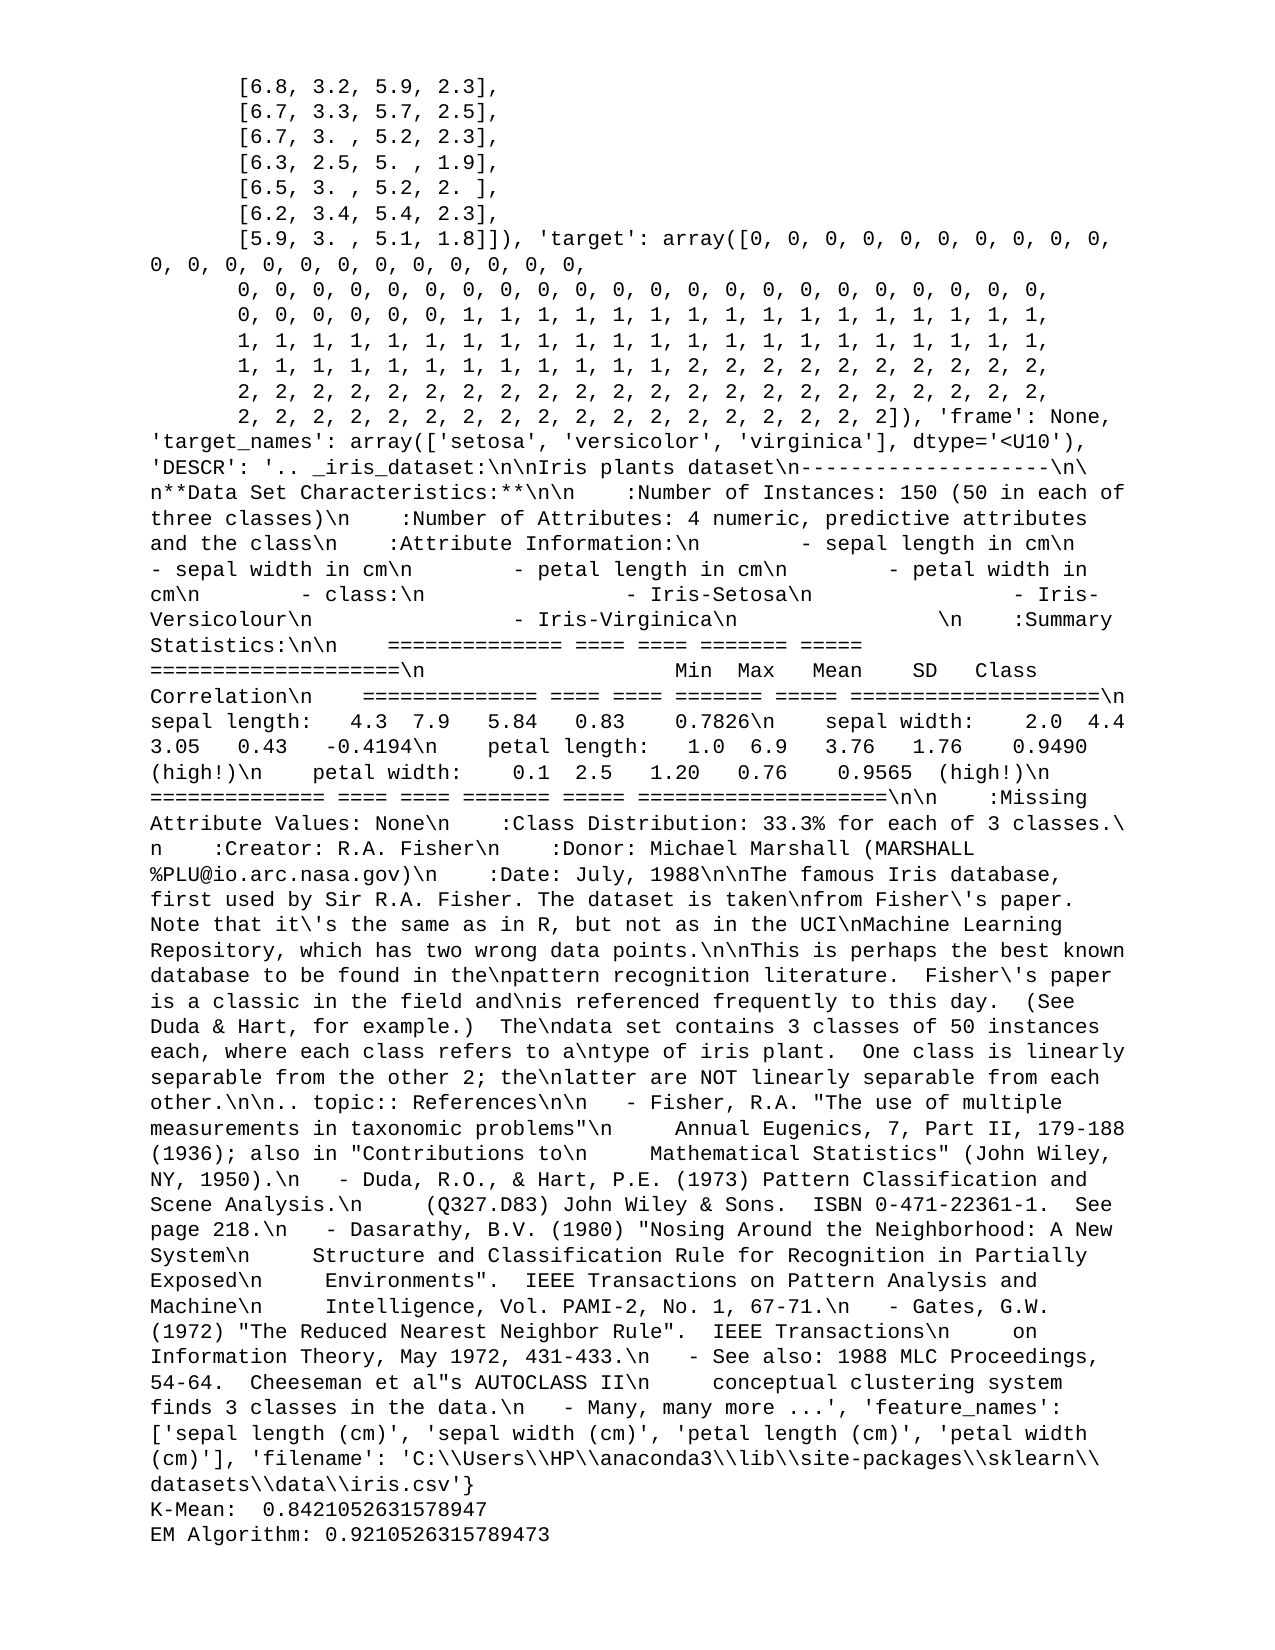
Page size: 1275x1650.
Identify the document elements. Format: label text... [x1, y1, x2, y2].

text 2, 2, 2, 2, 2, 2, 2, 2, 2, 2, 2, 2, 2, 2, 2, 2, 2, 2]), 'frame': None, 'target_names': array(['setosa', 'versicolor', 'virginica'], dtype='<U10'), 'DESCR': '.. _iris_dataset:\n\nIris plants dataset\n--------------------\n\n**Data Set Characteristics:**\n\n :Number of Instances: 150 (50 in each of three classes)\n :Number of Attributes: 4 numeric, predictive attributes and the class\n :Attribute Information:\n - sepal length in cm\n - sepal width in cm\n - petal length in cm\n - petal width in cm\n - class:\n - Iris-Setosa\n - Iris-Versicolour\n - Iris-Virginica\n \n :Summary Statistics:\n\n ============== ==== ==== ======= ===== ====================\n Min Max Mean SD Class Correlation\n ============== ==== ==== ======= ===== ====================\n sepal length: 4.3 7.9 5.84 0.83 0.7826\n sepal width: 2.0 4.4 3.05 0.43 -0.4194\n petal length: 1.0 6.9 3.76 1.76 0.9490 (high!)\n petal width: 0.1 2.5 1.20 0.76 0.9565 (high!)\n ============== ==== ==== ======= ===== ====================\n\n :Missing Attribute Values: None\n :Class Distribution: 33.3% for each of 3 classes.\n :Creator: R.A. Fisher\n :Donor: Michael Marshall (MARSHALL%PLU@io.arc.nasa.gov)\n :Date: July, 1988\n\nThe famous Iris database, first used by Sir R.A. Fisher. The dataset is taken\nfrom Fisher\'s paper. Note that it\'s the same as in R, but not as in the UCI\nMachine Learning Repository, which has two wrong data points.\n\nThis is perhaps the best known database to be found in the\npattern recognition literature. Fisher\'s paper is a classic in the field and\nis referenced frequently to this day. (See Duda & Hart, for example.) The\ndata set contains 3 classes of 50 instances each, where each class refers to a\ntype of iris plant. One class is linearly separable from the other 2; the\nlatter are NOT linearly separable from each other.\n\n.. topic:: References\n\n - Fisher, R.A. "The use of multiple measurements in taxonomic problems"\n Annual Eugenics, 7, Part II, 179-188 (1936); also in "Contributions to\n Mathematical Statistics" (John Wiley, NY, 1950).\n - Duda, R.O., & Hart, P.E. (1973) Pattern Classification and Scene Analysis.\n (Q327.D83) John Wiley & Sons. ISBN 0-471-22361-1. See page 218.\n - Dasarathy, B.V. (1980) "Nosing Around the Neighborhood: A New System\n Structure and Classification Rule for Recognition in Partially Exposed\n Environments". IEEE Transactions on Pattern Analysis and Machine\n Intelligence, Vol. PAMI-2, No. 1, 67-71.\n - Gates, G.W. (1972) "The Reduced Nearest Neighbor Rule". IEEE Transactions\n on Information Theory, May 1972, 431-433.\n - See also: 1988 MLC Proceedings, 54-64. Cheeseman et al"s AUTOCLASS II\n conceptual clustering system finds 3 classes in the data.\n - Many, many more ...', 'feature_names': ['sepal length (cm)', 'sepal width (cm)', 'petal length (cm)', 'petal width (cm)'], 'filename': 'C:\\Users\\HP\\anaconda3\\lib\\site-packages\\sklearn\\datasets\\data\\iris.csv'} [150, 404, 1125, 1497]
text [6.3, 2.5, 5. , 1.9], [150, 150, 1125, 176]
text 1, 1, 1, 1, 1, 1, 1, 1, 1, 1, 1, 1, 1, 1, 1, 1, 1, 1, 1, 1, 1, 1, [150, 328, 1125, 353]
text 1, 1, 1, 1, 1, 1, 1, 1, 1, 1, 1, 1, 2, 2, 2, 2, 2, 2, 2, 2, 2, 2, [150, 353, 1125, 379]
text [6.8, 3.2, 5.9, 2.3], [150, 74, 1125, 99]
text [6.7, 3.3, 5.7, 2.5], [150, 99, 1125, 125]
text 2, 2, 2, 2, 2, 2, 2, 2, 2, 2, 2, 2, 2, 2, 2, 2, 2, 2, 2, 2, 2, 2, [150, 379, 1125, 404]
text 0, 0, 0, 0, 0, 0, 1, 1, 1, 1, 1, 1, 1, 1, 1, 1, 1, 1, 1, 1, 1, 1, [150, 303, 1125, 328]
text K-Mean: 0.8421052631578947 [150, 1497, 1125, 1523]
text [6.7, 3. , 5.2, 2.3], [150, 125, 1125, 150]
text [6.2, 3.4, 5.4, 2.3], [150, 201, 1125, 226]
text [6.5, 3. , 5.2, 2. ], [150, 176, 1125, 201]
text EM Algorithm: 0.9210526315789473 [150, 1523, 1125, 1548]
text [5.9, 3. , 5.1, 1.8]]), 'target': array([0, 0, 0, 0, 0, 0, 0, 0, 0, 0, 0, 0, 0, 0, 0, 0, 0, 0, 0, 0, 0, 0, [150, 226, 1125, 277]
text 0, 0, 0, 0, 0, 0, 0, 0, 0, 0, 0, 0, 0, 0, 0, 0, 0, 0, 0, 0, 0, 0, [150, 277, 1125, 303]
